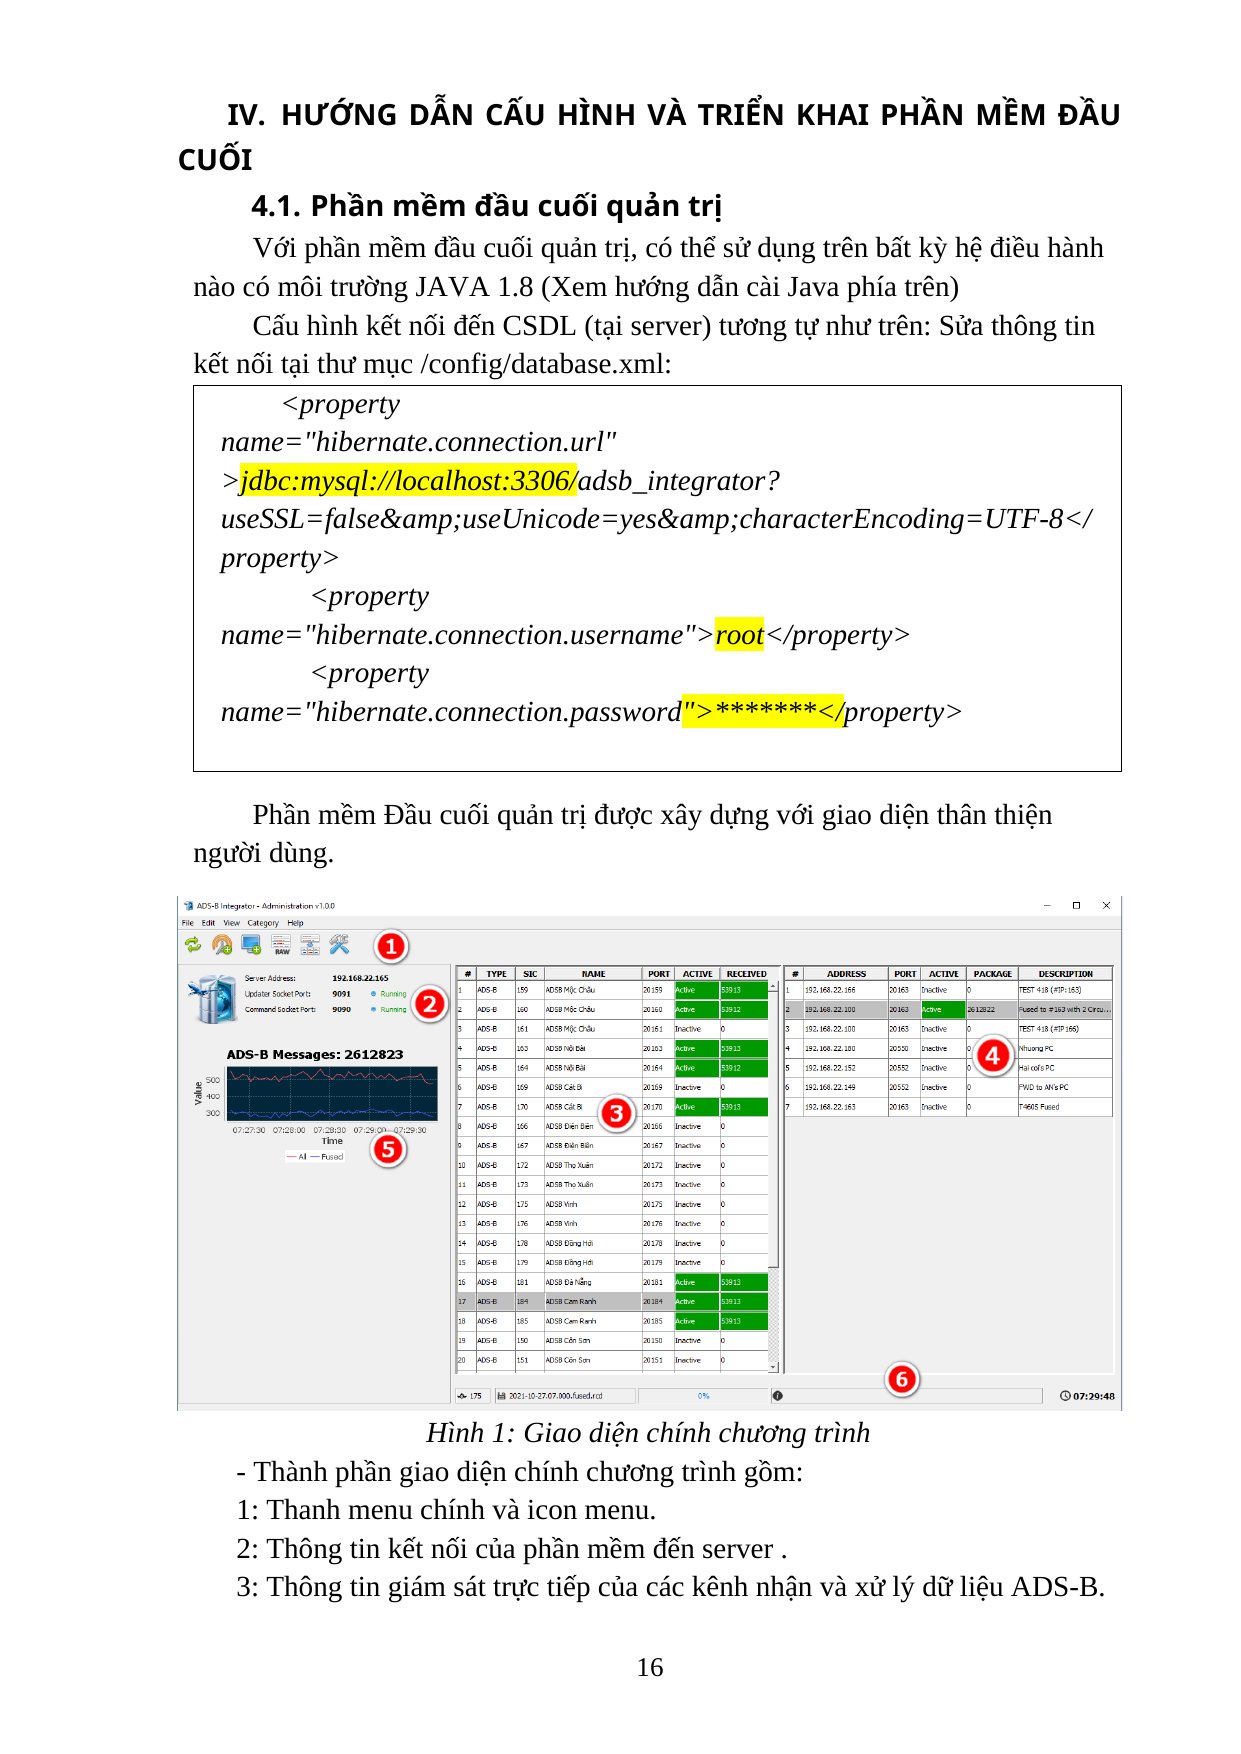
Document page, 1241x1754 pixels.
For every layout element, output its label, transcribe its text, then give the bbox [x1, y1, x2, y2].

list 3: Thông tin giám sát trực tiếp của các kênh nhận và xử lý dữ liệu ADS-B. [236, 1569, 1122, 1603]
text Phần mềm Đầu cuối quản trị được xây dựng với giao diện thân thiện người dùng. [193, 797, 1122, 869]
list - Thành phần giao diện chính chương trình gồm: [236, 1454, 1122, 1487]
picture [177, 896, 1123, 1411]
text Với phần mềm đầu cuối quản trị, có thể sử dụng trên bất kỳ hệ điều hành nào có môi trường JAVA 1.8 (Xem hướng dẫn cài Java phía trên) [193, 231, 1122, 303]
text Hình 1: Giao diện chính chương trình [177, 1415, 1122, 1449]
subtitle HƯỚNG DẪN CẤU HÌNH VÀ TRIỂN KHAI PHẦN MỀM ĐẦU CUỐI [177, 94, 1122, 179]
list 1: Thanh menu chính và icon menu. [236, 1492, 1122, 1526]
list 2: Thông tin kết nối của phần mềm đến server . [236, 1531, 1122, 1564]
text Cấu hình kết nối đến CSDL (tại server) tương tự như trên: Sửa thông tin kết nối tại thư mục /config/database.xml: [193, 308, 1122, 380]
subtitle Phần mềm đầu cuối quản trị [251, 185, 1122, 225]
table_header <property name="hibernate.connection.url">jdbc:mysql://localhost:3306/adsb_integrator?useSSL=false&amp;useUnicode=yes&amp;characterEncoding=UTF-8</property> <property name="hibernate.connection.username">root</property> <property name="hibernate.connection.password">*******</property> [194, 386, 1121, 771]
